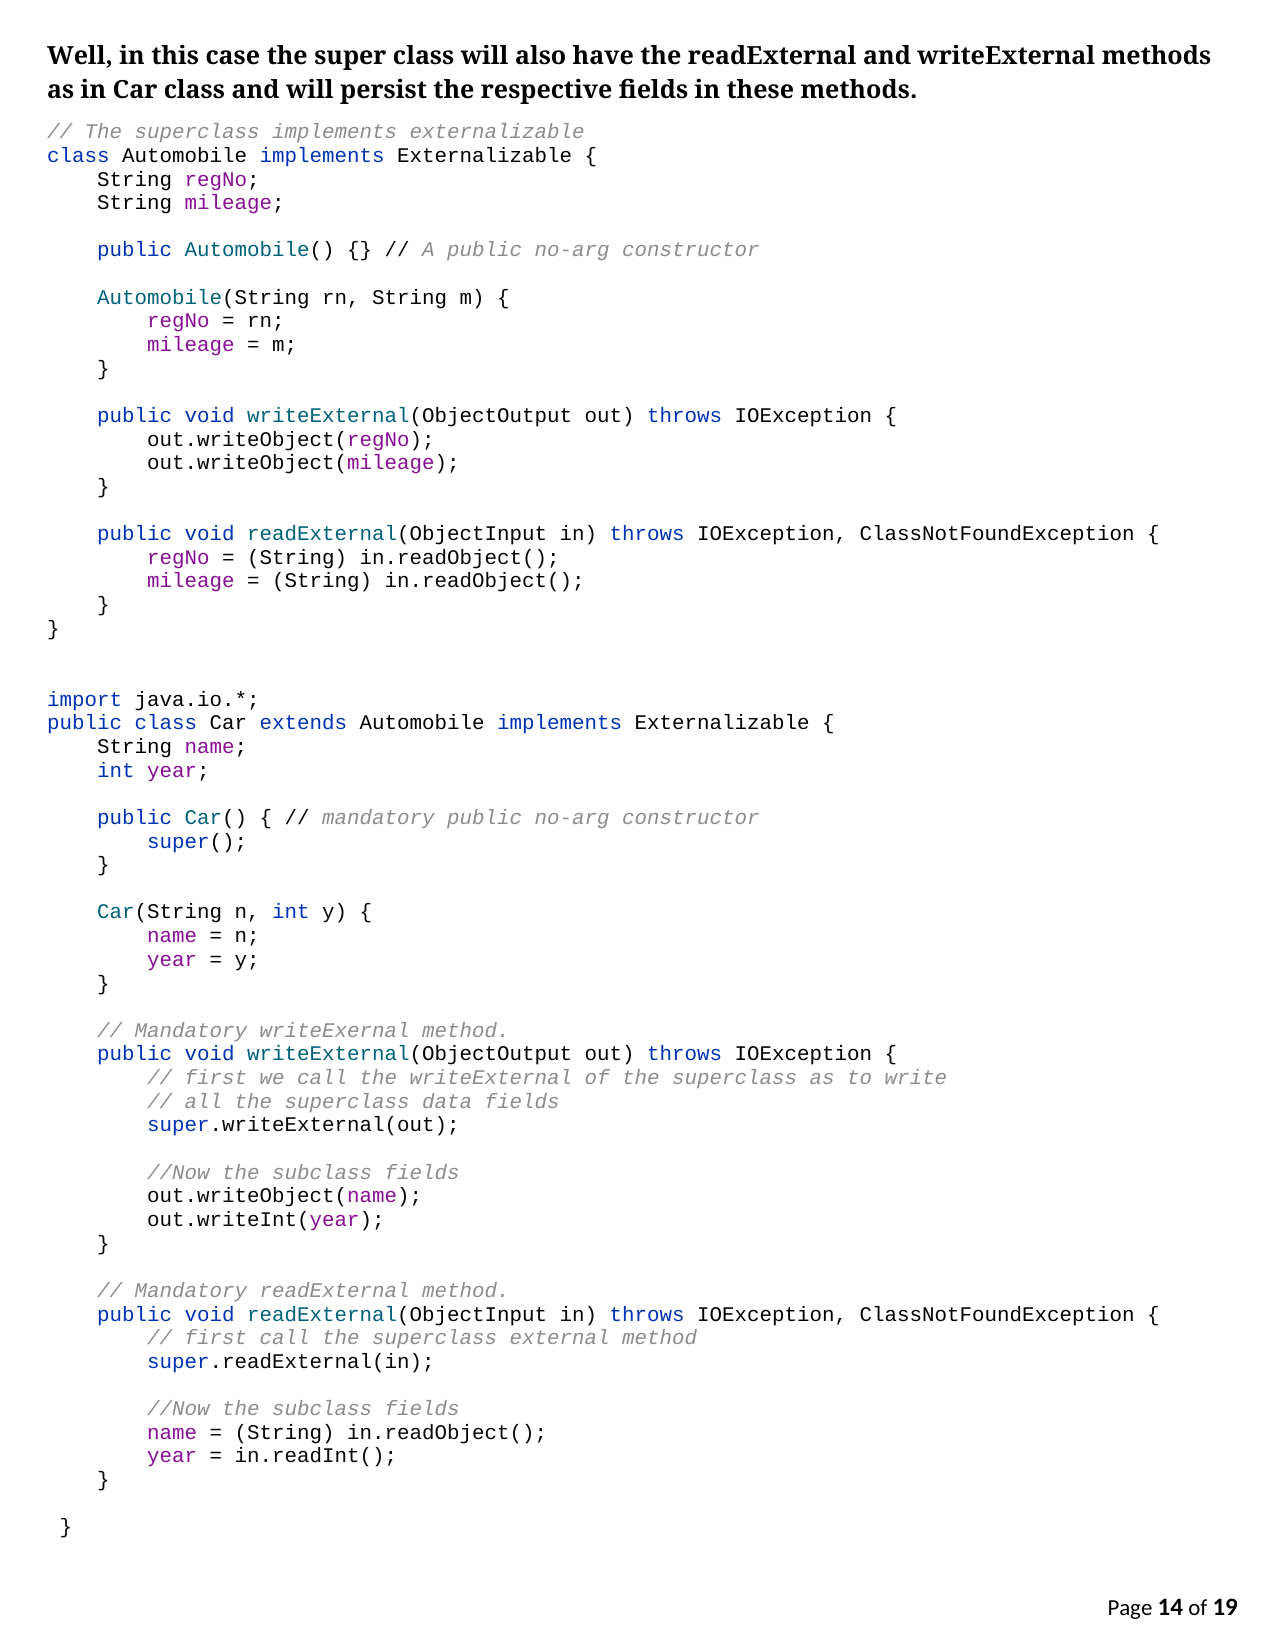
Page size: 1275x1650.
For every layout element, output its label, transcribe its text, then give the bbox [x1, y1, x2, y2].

text // Mandatory writeExernal method. public void writeExternal(ObjectOutput out) throws IOException { // first we call the writeExternal of the superclass as to write // all the superclass data fields super.writeExternal(out); //Now the subclass fields out.writeObject(name); out.writeInt(year); } [47, 1020, 1237, 1280]
text // The superclass implements externalizable class Automobile implements Externalizable { String regNo; String mileage; public Automobile() {} // A public no-arg constructor Automobile(String rn, String m) { regNo = rn; mileage = m; } public void writeExternal(ObjectOutput out) throws IOException { out.writeObject(regNo); out.writeObject(mileage); } public void readExternal(ObjectInput in) throws IOException, ClassNotFoundException { regNo = (String) in.readObject(); mileage = (String) in.readObject(); } } [47, 121, 1237, 641]
text import java.io.*; public class Car extends Automobile implements Externalizable { String name; int year; public Car() { // mandatory public no-arg constructor super(); } Car(String n, int y) { name = n; year = y; } [47, 689, 1237, 1020]
text // Mandatory readExternal method. public void readExternal(ObjectInput in) throws IOException, ClassNotFoundException { // first call the superclass external method super.readExternal(in); //Now the subclass fields name = (String) in.readObject(); year = in.readInt(); } } [47, 1280, 1237, 1540]
text Well, in this case the super class will also have the readExternal and writeExternal methods as in Car class and will persist the respective fields in these methods. [47, 37, 1222, 106]
